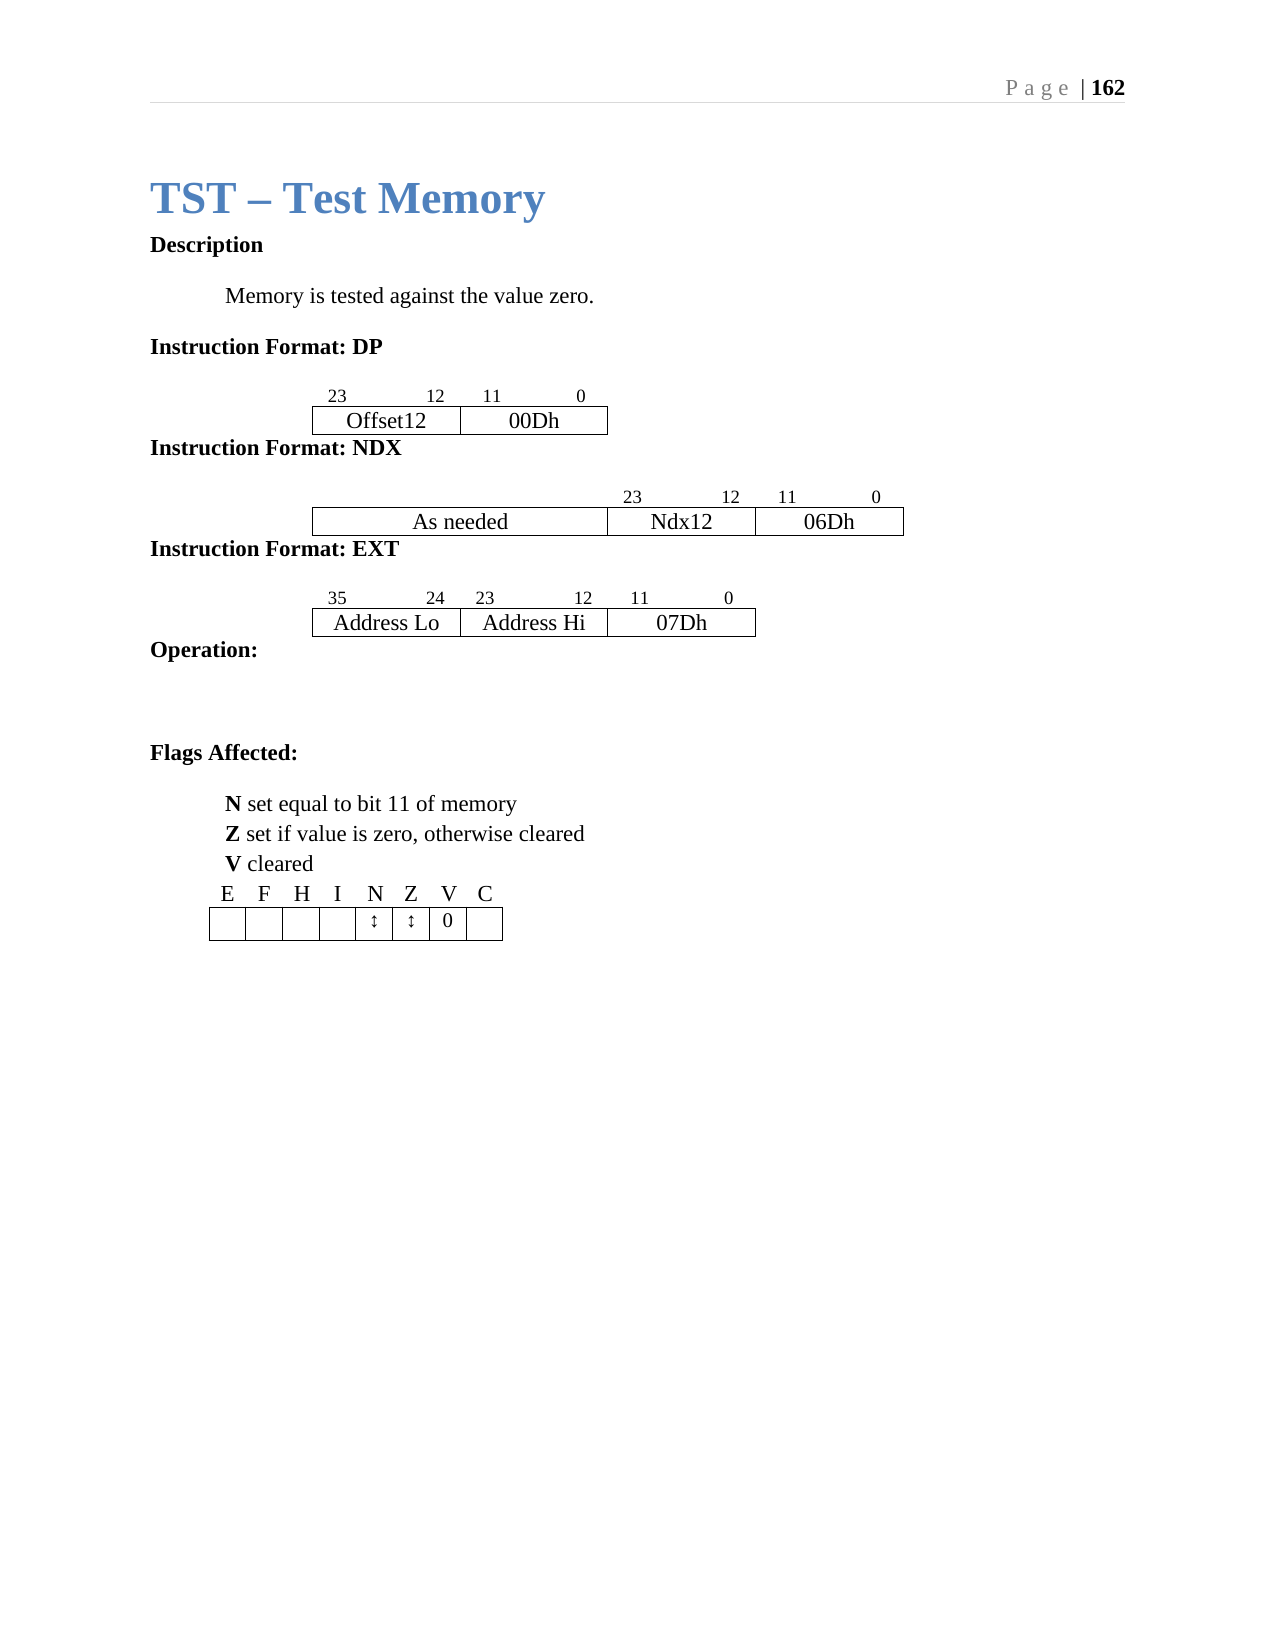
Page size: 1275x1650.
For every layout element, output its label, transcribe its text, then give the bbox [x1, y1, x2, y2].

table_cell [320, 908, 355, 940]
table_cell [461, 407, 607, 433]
text N set equal to bit 11 of memory [225, 790, 1125, 816]
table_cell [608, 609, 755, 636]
text Operation: [150, 637, 1125, 663]
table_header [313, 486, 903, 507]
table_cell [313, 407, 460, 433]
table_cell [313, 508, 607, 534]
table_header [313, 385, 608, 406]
text Memory is tested against the value zero. [225, 282, 1125, 309]
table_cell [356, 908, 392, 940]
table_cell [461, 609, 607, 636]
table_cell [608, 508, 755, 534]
text Instruction Format: NDX [150, 434, 1125, 461]
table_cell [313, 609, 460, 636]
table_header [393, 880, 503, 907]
text V cleared [225, 850, 1125, 876]
text Instruction Format: DP [150, 333, 1125, 360]
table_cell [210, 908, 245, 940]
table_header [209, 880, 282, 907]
subtitle TST – Test Memory [150, 171, 1125, 223]
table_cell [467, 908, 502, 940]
text Description [150, 231, 1125, 258]
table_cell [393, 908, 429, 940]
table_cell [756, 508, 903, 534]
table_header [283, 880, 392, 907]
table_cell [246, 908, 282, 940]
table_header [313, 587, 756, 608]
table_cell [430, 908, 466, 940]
text Flags Affected: [150, 739, 1125, 765]
text Instruction Format: EXT [150, 536, 1125, 562]
text Z set if value is zero, otherwise cleared [225, 820, 1125, 846]
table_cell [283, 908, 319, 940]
